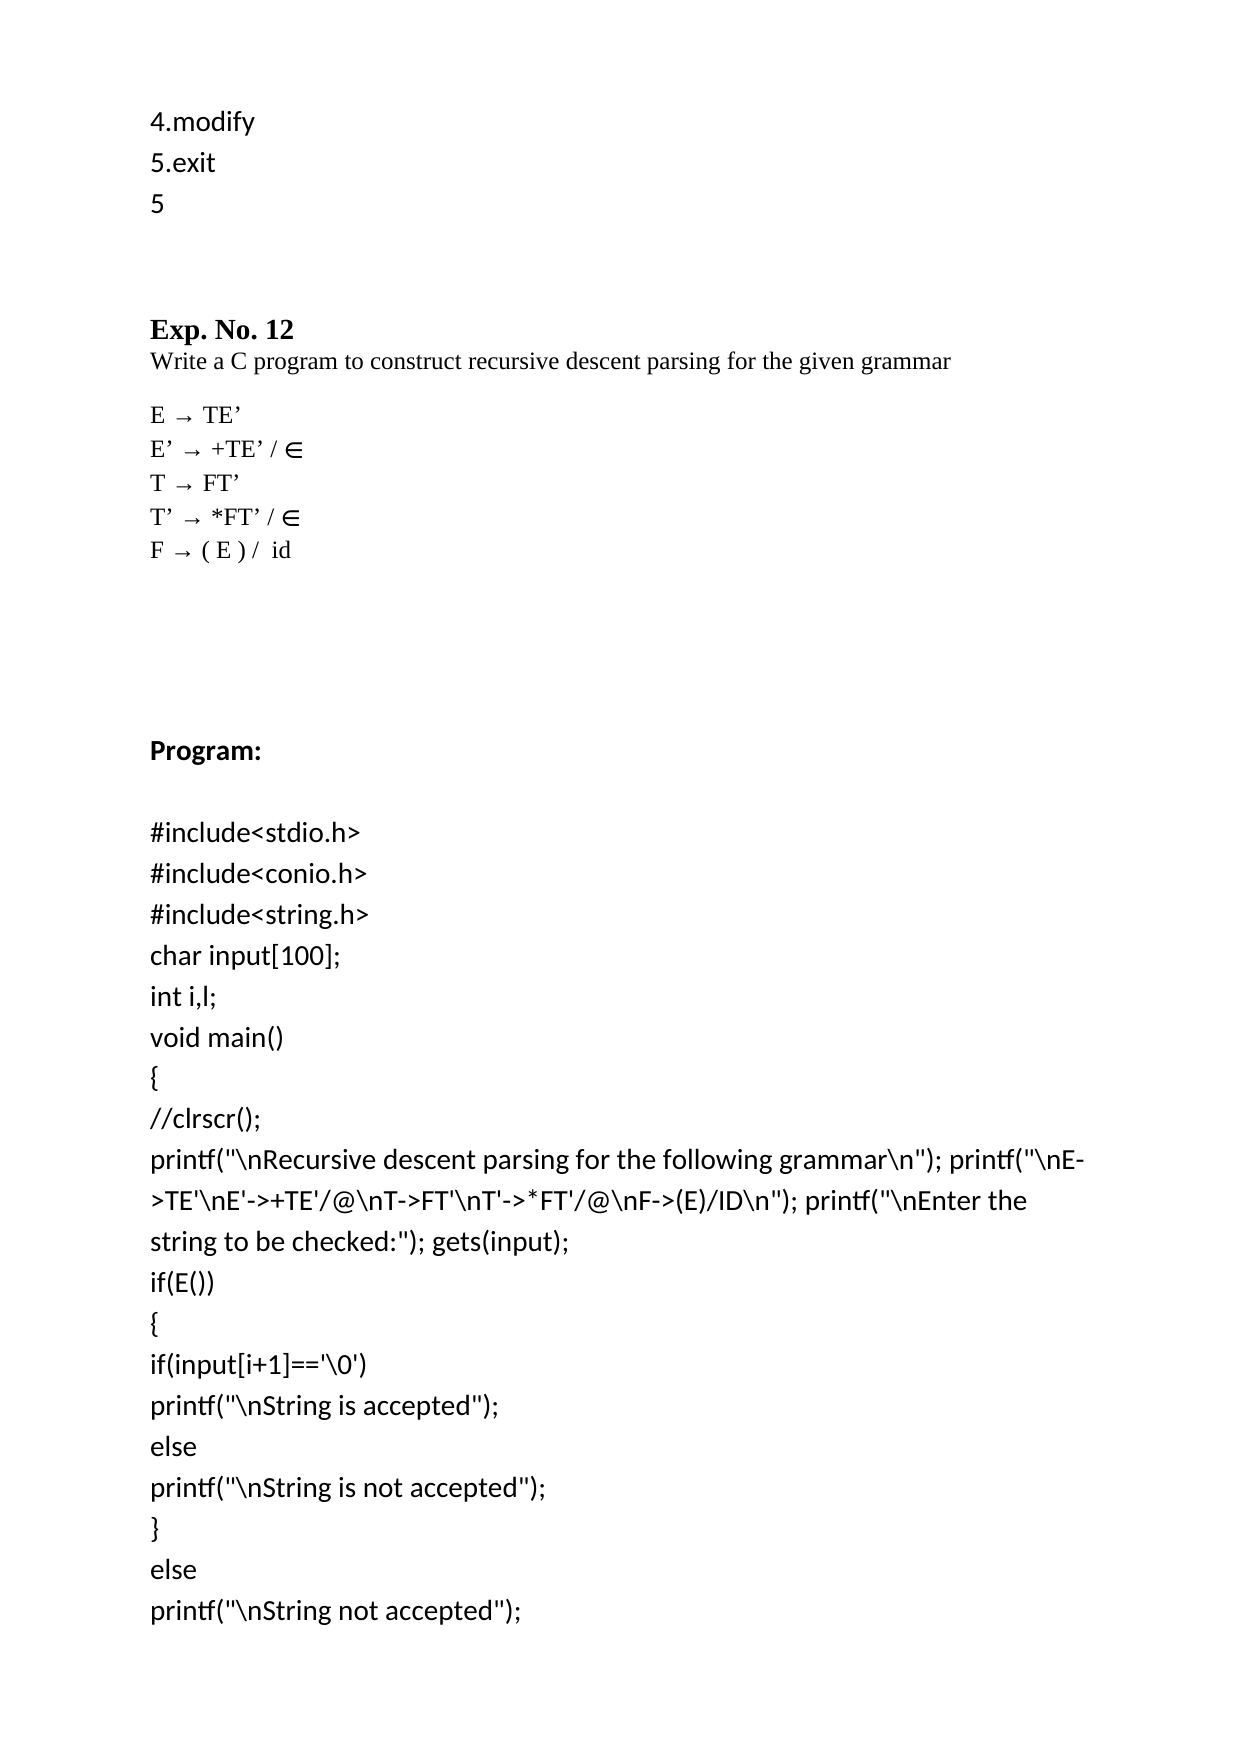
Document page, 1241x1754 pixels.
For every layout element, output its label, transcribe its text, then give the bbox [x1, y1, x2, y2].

text if(E()) [150, 1264, 1090, 1300]
text T’ → *FT’ / ∈ [150, 501, 1090, 531]
text #include<string.h> [150, 896, 1090, 931]
text F → ( E ) / id [150, 535, 1090, 564]
text char input[100]; [150, 937, 1090, 972]
text printf("\nString not accepted"); [150, 1592, 1090, 1627]
text void main() [150, 1019, 1090, 1054]
text #include<stdio.h> [150, 814, 1090, 849]
text Exp. No. 12 [150, 312, 1095, 346]
text 4.modify [150, 103, 1090, 139]
text //clrscr(); [150, 1101, 1090, 1136]
text } [150, 1510, 1090, 1546]
text { [150, 1305, 1090, 1341]
text int i,l; [150, 978, 1090, 1013]
text 5.exit [150, 144, 1090, 180]
text else [150, 1551, 1090, 1586]
text else [150, 1428, 1090, 1464]
text Write a C program to construct recursive descent parsing for the given grammar [150, 346, 1090, 375]
text if(input[i+1]=='\0') [150, 1346, 1090, 1382]
text #include<conio.h> [150, 855, 1090, 891]
text { [150, 1059, 1090, 1095]
text E’ → +TE’ / ∈ [150, 433, 1090, 463]
text printf("\nRecursive descent parsing for the following grammar\n"); printf("\nE->TE'\nE'->+TE'/@\nT->FT'\nT'->*FT'/@\nF->(E)/ID\n"); printf("\nEnter the string to be checked:"); gets(input); [150, 1141, 1090, 1259]
text printf("\nString is accepted"); [150, 1387, 1090, 1423]
text E → TE’ [150, 400, 1090, 429]
text printf("\nString is not accepted"); [150, 1469, 1090, 1504]
text Program: [150, 732, 1090, 768]
text 5 [150, 185, 1090, 221]
text T → FT’ [150, 468, 1090, 496]
